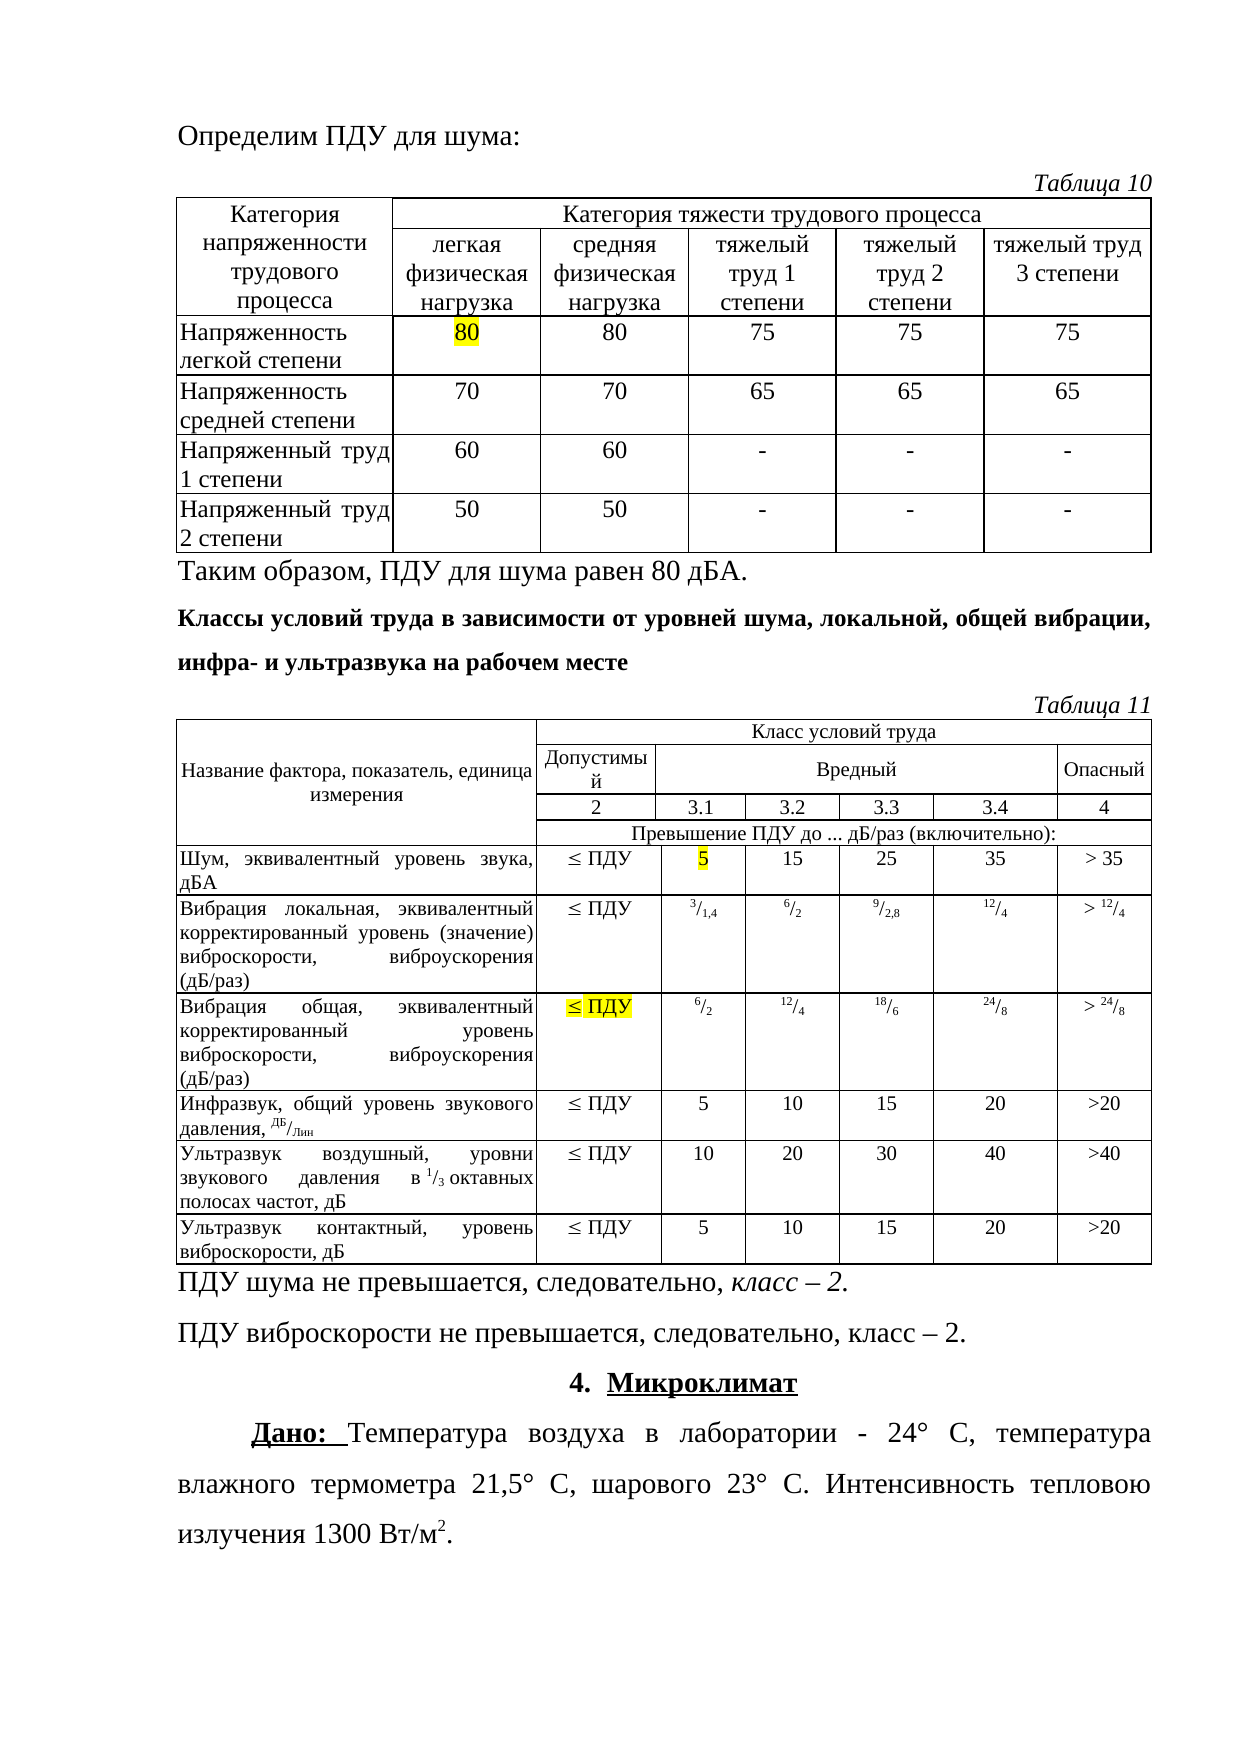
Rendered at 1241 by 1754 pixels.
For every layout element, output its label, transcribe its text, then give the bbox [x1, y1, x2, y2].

table_cell 80 [394, 317, 540, 374]
table_cell тяжелый труд 2 степени [837, 229, 983, 315]
text ПДУ виброскорости не превышается, следовательно, класс – 2. [177, 1315, 1152, 1348]
table_header Категория тяжести трудового процесса [393, 199, 1150, 227]
table_cell 75 [689, 317, 835, 374]
table_cell > 12/4 [1058, 896, 1151, 992]
table_cell 75 [985, 317, 1150, 374]
table_cell Ультразвук воздушный, уровни звукового давления в 1/3 октавных полосах частот, дБ [177, 1141, 536, 1213]
table_cell Напряженность средней степени [177, 376, 392, 433]
list Микроклимат [215, 1365, 1152, 1399]
table_cell 10 [746, 1091, 839, 1139]
table_cell 30 [840, 1141, 933, 1213]
table_cell > 35 [1058, 846, 1151, 894]
table_cell 15 [746, 846, 839, 894]
table_cell 5 [662, 846, 745, 894]
table_cell  ПДУ [537, 896, 661, 992]
table_cell 25 [840, 846, 933, 894]
table_cell 6/2 [746, 896, 839, 992]
table_cell 15 [840, 1091, 933, 1139]
table_cell 5 [662, 1215, 745, 1263]
table_cell 50 [541, 494, 688, 552]
table_cell 2 [537, 795, 655, 819]
table_cell тяжелый труд 1 степени [689, 229, 835, 315]
table_cell 65 [985, 376, 1150, 433]
table_cell 4 [1058, 795, 1151, 819]
table_cell - [837, 435, 983, 492]
table_cell 6/2 [662, 994, 745, 1090]
table_header Категория напряженности трудового процесса [177, 198, 392, 315]
text Дано: Температура воздуха в лаборатории - 24° С, температура влажного термометра 21,5° С, шарового 23° С. Интенсивность тепловою излучения 1300 Вт/м2. [177, 1415, 1152, 1549]
table_cell Вредный [656, 745, 1057, 793]
table_cell Шум, эквивалентный уровень звука, дБА [177, 846, 536, 894]
table_cell 65 [689, 376, 835, 433]
table_cell - [689, 435, 835, 492]
table_cell легкая физическая нагрузка [393, 229, 540, 315]
table_cell  ПДУ [537, 1091, 661, 1139]
table_cell тяжелый труд 3 степени [985, 229, 1150, 315]
table_cell 35 [934, 846, 1057, 894]
table_cell 12/4 [746, 994, 839, 1090]
table_cell 9/2,8 [840, 896, 933, 992]
table_cell Допустимый [537, 745, 655, 793]
table_cell Опасный [1058, 745, 1151, 793]
table_cell 20 [934, 1215, 1057, 1263]
table_cell 40 [934, 1141, 1057, 1213]
table_cell 60 [394, 435, 540, 492]
table_cell 20 [746, 1141, 839, 1213]
table_cell 80 [541, 317, 688, 374]
table_cell 3.4 [934, 795, 1057, 819]
table_cell >20 [1058, 1091, 1151, 1139]
table_cell 3/1,4 [662, 896, 745, 992]
table_cell 60 [541, 435, 688, 492]
table_cell 12/4 [934, 896, 1057, 992]
table_cell 65 [837, 376, 983, 433]
table_cell - [837, 494, 983, 552]
table_cell Превышение ПДУ до ... дБ/раз (включительно): [537, 821, 1151, 844]
text Классы условий труда в зависимости от уровней шума, локальной, общей вибрации, инфра- и ультразвука на рабочем месте [177, 603, 1152, 675]
table_cell 50 [394, 494, 540, 552]
text Таким образом, ПДУ для шума равен 80 дБА. [177, 553, 1152, 587]
table_header Название фактора, показатель, единица измерения [177, 720, 536, 844]
table_cell  ПДУ [537, 846, 661, 894]
table_cell 75 [837, 317, 983, 374]
table_cell 10 [662, 1141, 745, 1213]
table_cell 70 [541, 376, 688, 433]
table_cell Вибрация локальная, эквивалентный корректированный уровень (значение) виброскорости, виброускорения (дБ/раз) [177, 896, 536, 992]
text ПДУ шума не превышается, следовательно, класс – 2. [177, 1265, 1152, 1298]
table_cell Ультразвук контактный, уровень виброскорости, дБ [177, 1215, 536, 1263]
table_cell Напряженность легкой степени [177, 316, 392, 374]
table_cell Инфразвук, общий уровень звукового давления, ДБ/Лин [177, 1091, 536, 1139]
table_header Класс условий труда [537, 720, 1151, 743]
table_cell средняя физическая нагрузка [541, 229, 688, 315]
table_cell  ПДУ [537, 1215, 661, 1263]
table_cell Напряженный труд 1 степени [177, 435, 392, 492]
table_cell  ПДУ [537, 994, 661, 1090]
table_cell >40 [1058, 1141, 1151, 1213]
table_cell >20 [1058, 1215, 1151, 1263]
table_cell 3.3 [840, 795, 933, 819]
table_cell - [689, 494, 835, 552]
table_cell  ПДУ [537, 1141, 661, 1213]
table_cell 3.2 [746, 795, 839, 819]
table_cell 24/8 [934, 994, 1057, 1090]
table_cell 20 [934, 1091, 1057, 1139]
table_cell - [985, 435, 1150, 492]
table_cell 10 [746, 1215, 839, 1263]
table_cell 15 [840, 1215, 933, 1263]
table_cell 5 [662, 1091, 745, 1139]
table_cell - [985, 494, 1150, 552]
table_cell 3.1 [656, 795, 745, 819]
table_cell 70 [394, 376, 540, 433]
table_cell Вибрация общая, эквивалентный корректированный уровень виброскорости, виброускорения (дБ/раз) [177, 994, 536, 1090]
table_cell > 24/8 [1058, 994, 1151, 1090]
text Определим ПДУ для шума: [177, 118, 1152, 152]
table_cell Напряженный труд 2 степени [177, 494, 392, 552]
table_cell 18/6 [840, 994, 933, 1090]
